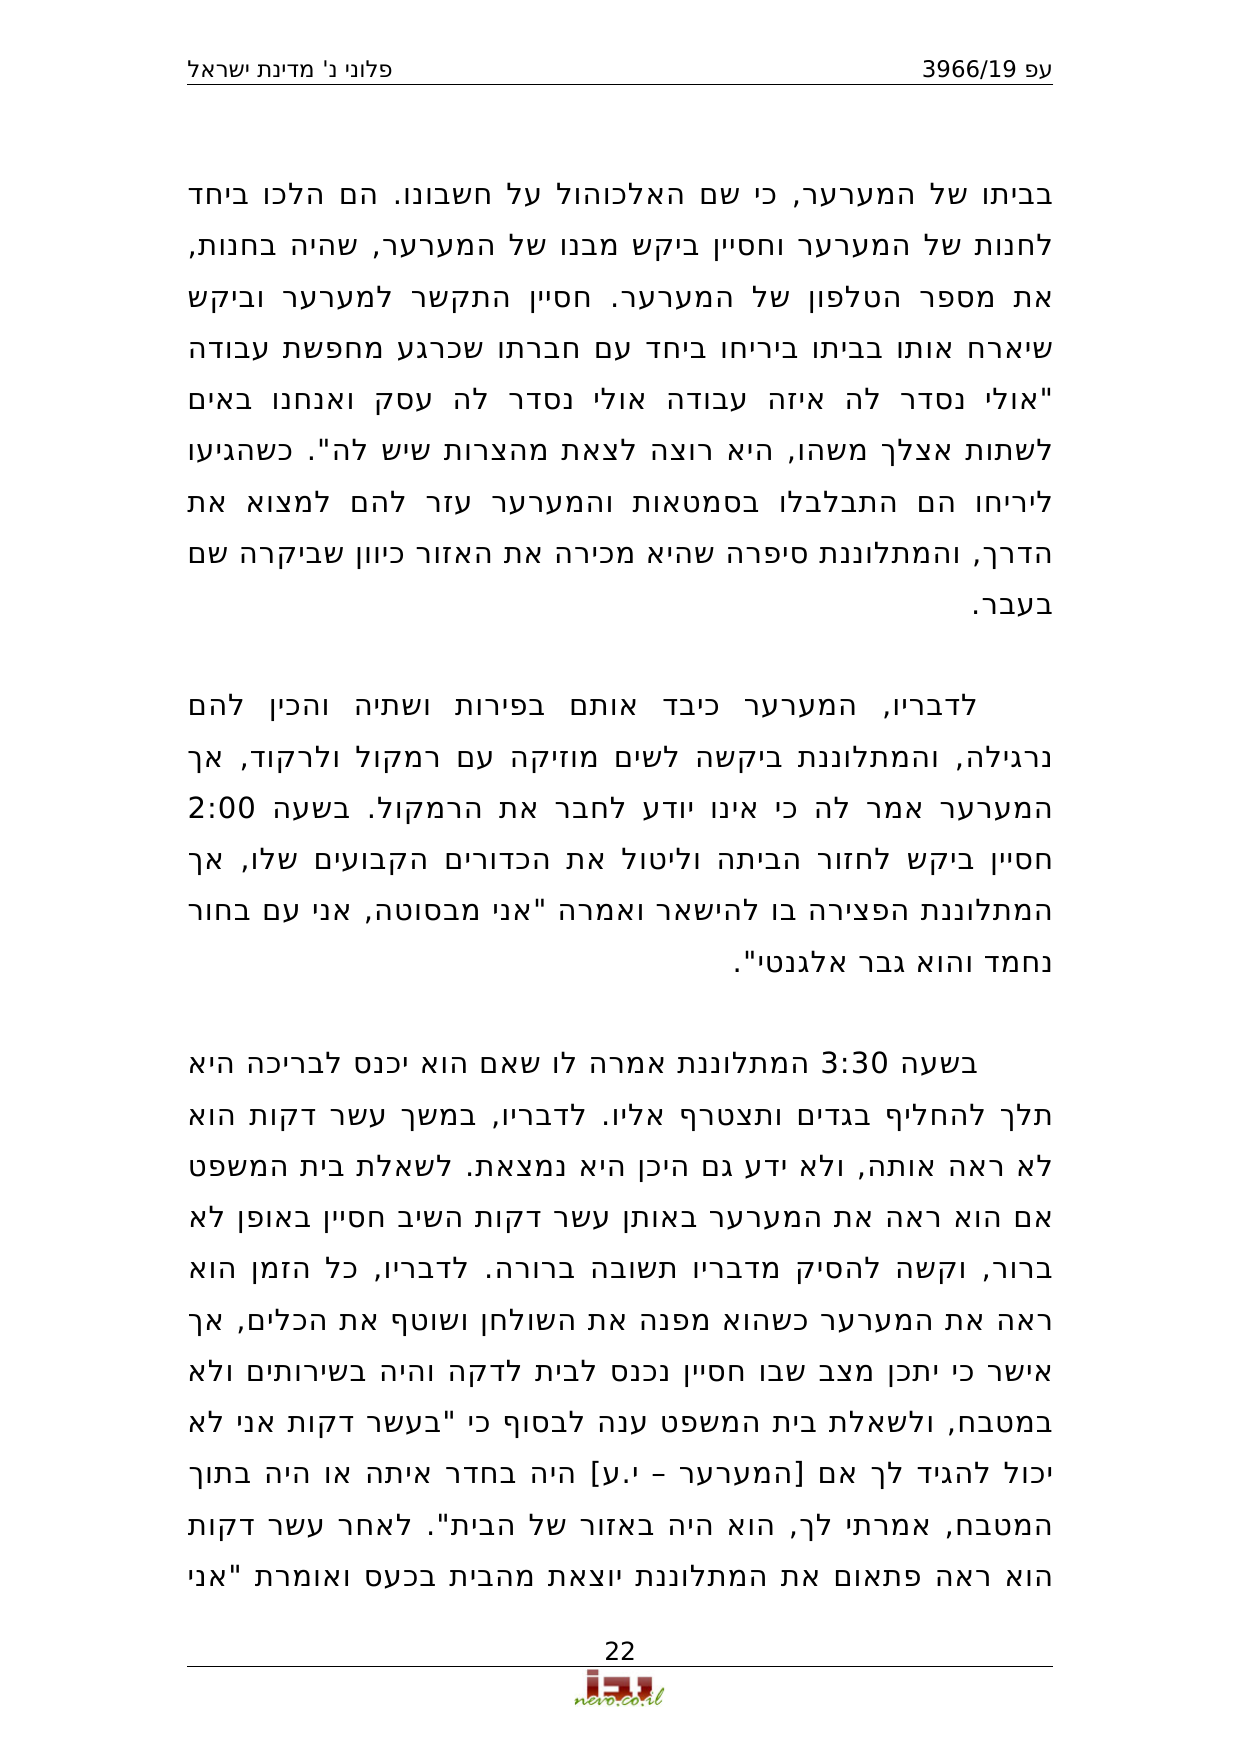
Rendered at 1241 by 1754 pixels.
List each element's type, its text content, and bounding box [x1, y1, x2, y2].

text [187, 177, 1053, 621]
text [187, 1046, 1053, 1593]
picture [574, 1669, 666, 1707]
text לדבריו, המערער כיבד אותם בפירות ושתיה והכין להם נרגילה, והמתלוננת ביקשה לשים מוזיקה עם רמקול ולרקוד, אך המערער אמר לה כי אינו יודע לחבר את הרמקול. בשעה 2:00 חסיין ביקש לחזור הביתה וליטול את הכדורים הקבועים שלו, אך המתלוננת הפצירה בו להישאר ואמרה "אני מבסוטה, אני עם בחור נחמד והוא גבר אלגנטי". [187, 688, 1053, 979]
